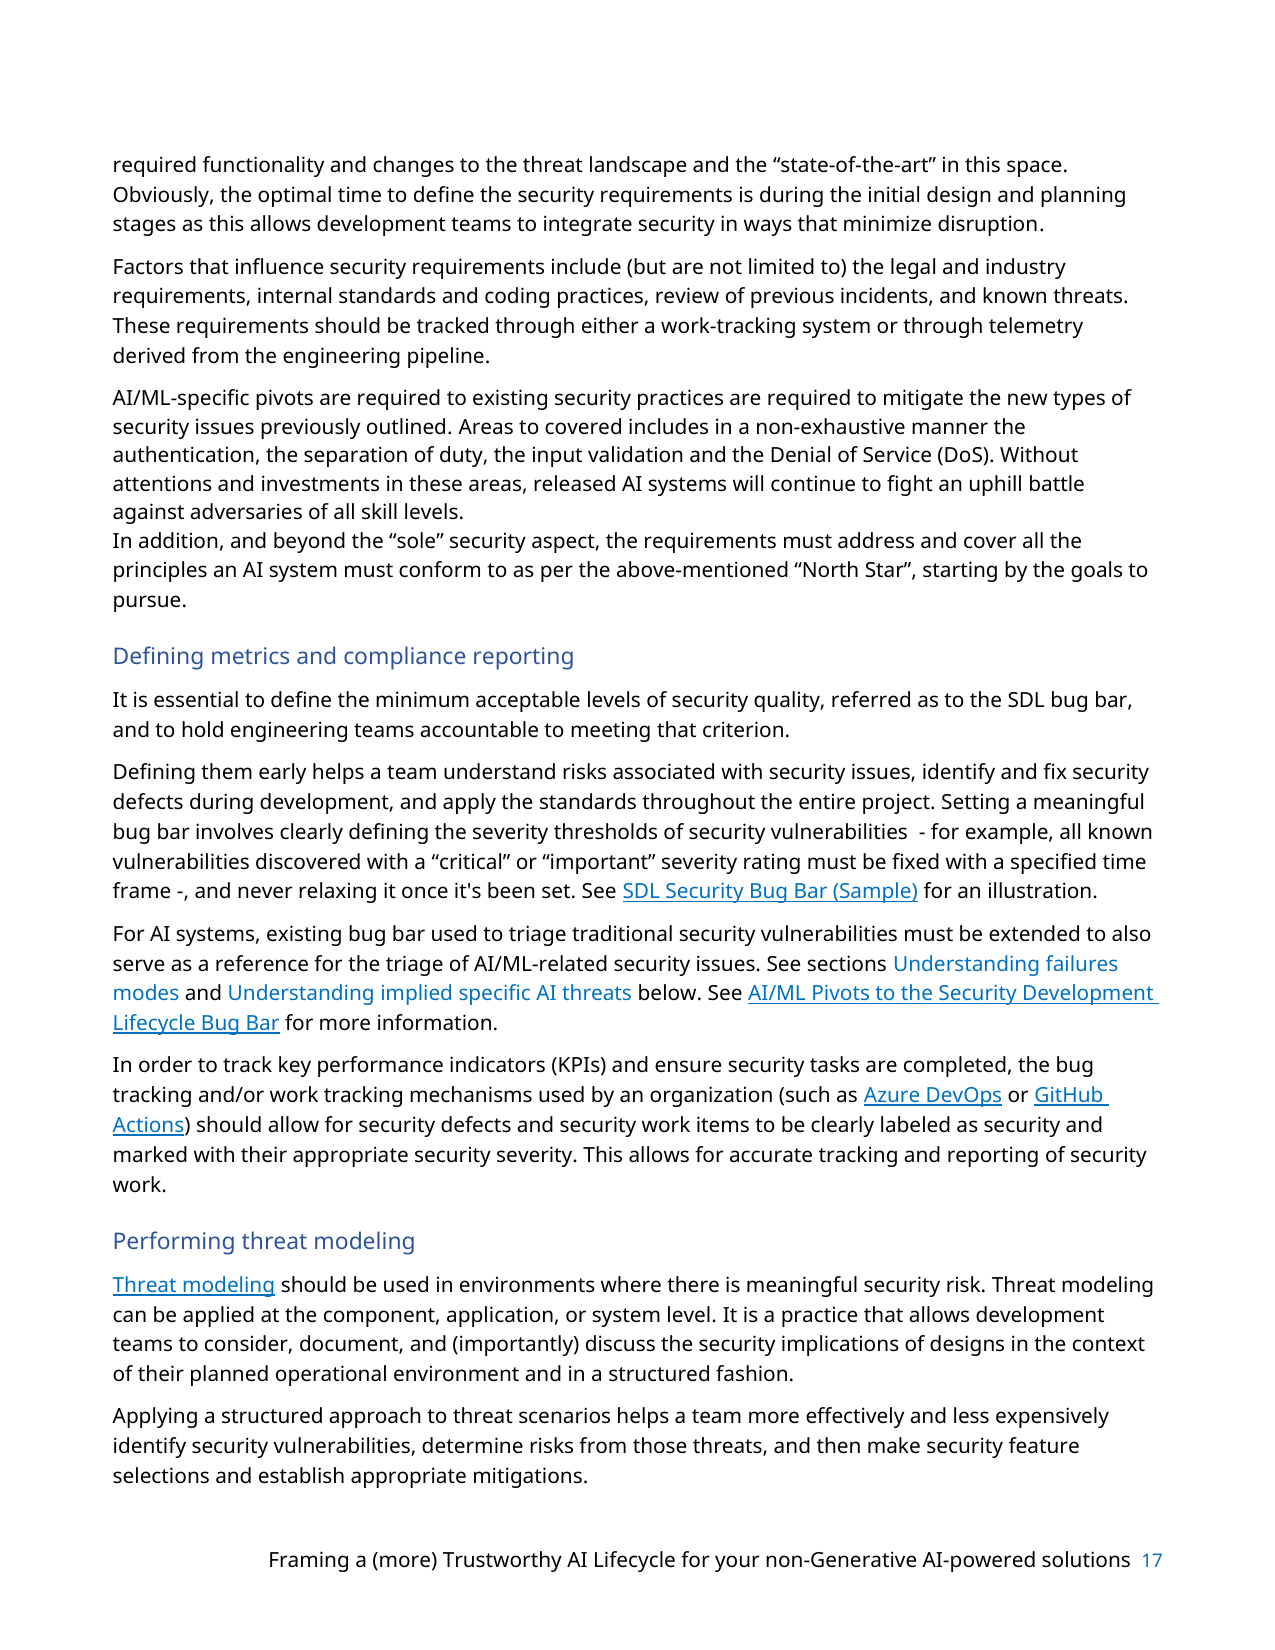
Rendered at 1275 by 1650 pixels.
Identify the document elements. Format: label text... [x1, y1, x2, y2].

text For AI systems, existing bug bar used to triage traditional security vulnerabilities must be extended to also serve as a reference for the triage of AI/ML-related security issues. See sections Understanding failures modes and Understanding implied specific AI threats below. See AI/ML Pivots to the Security Development Lifecycle Bug Bar for more information. [112, 919, 1162, 1037]
text AI/ML-specific pivots are required to existing security practices are required to mitigate the new types of security issues previously outlined. Areas to covered includes in a non-exhaustive manner the authentication, the separation of duty, the input validation and the Denial of Service (DoS). Without attentions and investments in these areas, released AI systems will continue to fight an uphill battle against adversaries of all skill levels. [112, 383, 1162, 526]
text In addition, and beyond the “sole” security aspect, the requirements must address and cover all the principles an AI system must conform to as per the above-mentioned “North Star”, starting by the goals to pursue. [112, 526, 1162, 614]
subtitle Performing threat modeling [112, 1224, 1162, 1256]
text In order to track key performance indicators (KPIs) and ensure security tasks are completed, the bug tracking and/or work tracking mechanisms used by an organization (such as Azure DevOps or GitHub Actions) should allow for security defects and security work items to be clearly labeled as security and marked with their appropriate security severity. This allows for accurate tracking and reporting of security work. [112, 1051, 1162, 1198]
text Defining them early helps a team understand risks associated with security issues, identify and fix security defects during development, and apply the standards throughout the entire project. Setting a meaningful bug bar involves clearly defining the severity thresholds of security vulnerabilities - for example, all known vulnerabilities discovered with a “critical” or “important” severity rating must be fixed with a specified time frame -, and never relaxing it once it's been set. See SDL Security Bug Bar (Sample) for an illustration. [112, 757, 1162, 905]
text Factors that influence security requirements include (but are not limited to) the legal and industry requirements, internal standards and coding practices, review of previous incidents, and known threats. These requirements should be tracked through either a work-tracking system or through telemetry derived from the engineering pipeline. [112, 252, 1162, 370]
text Applying a structured approach to threat scenarios helps a team more effectively and less expensively identify security vulnerabilities, determine risks from those threats, and then make security feature selections and establish appropriate mitigations. [112, 1402, 1162, 1489]
subtitle Defining metrics and compliance reporting [112, 640, 1162, 671]
text Threat modeling should be used in environments where there is meaningful security risk. Threat modeling can be applied at the component, application, or system level. It is a practice that allows development teams to consider, document, and (importantly) discuss the security implications of designs in the context of their planned operational environment and in a structured fashion. [112, 1270, 1162, 1388]
text It is essential to define the minimum acceptable levels of security quality, referred as to the SDL bug bar, and to hold engineering teams accountable to meeting that criterion. [112, 685, 1162, 744]
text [112, 150, 1162, 238]
